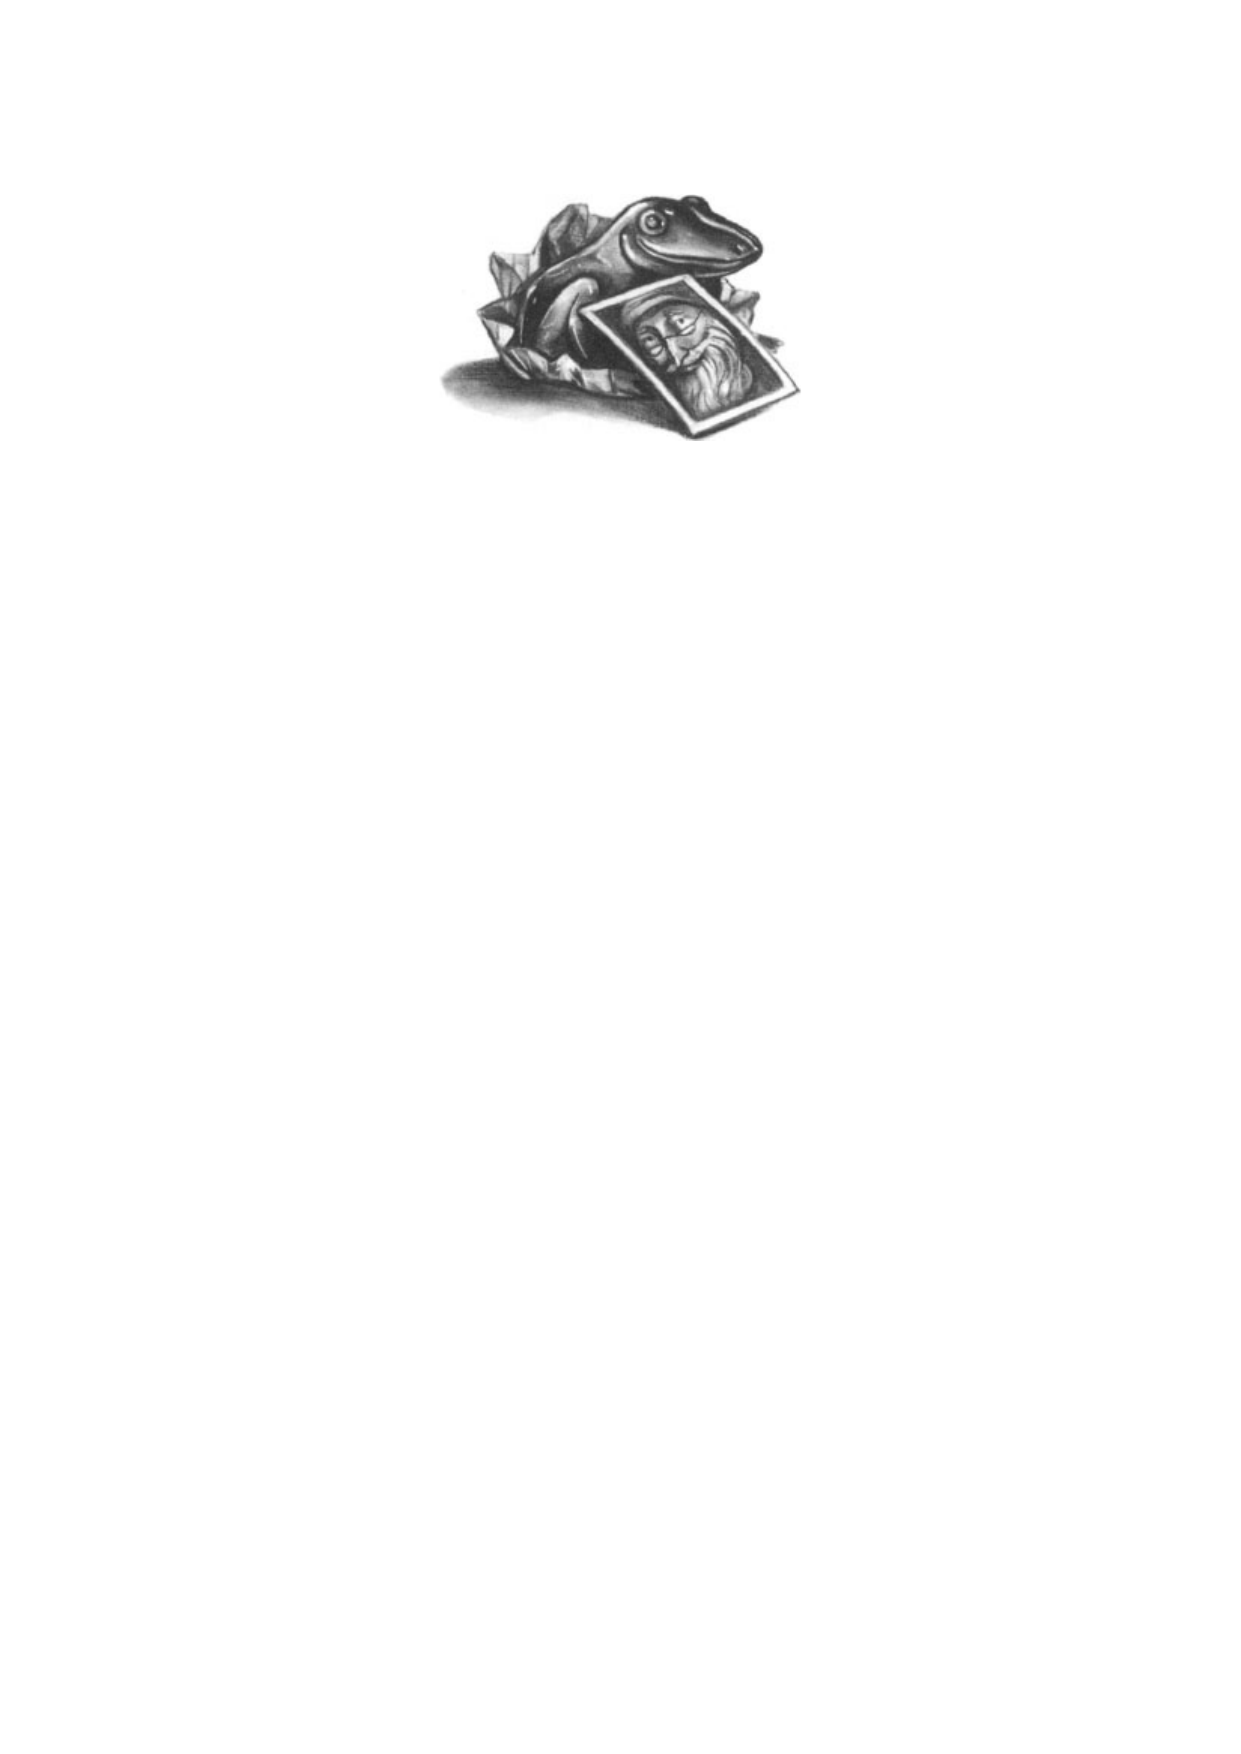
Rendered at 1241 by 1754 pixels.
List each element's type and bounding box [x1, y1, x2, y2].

picture [438, 194, 802, 441]
